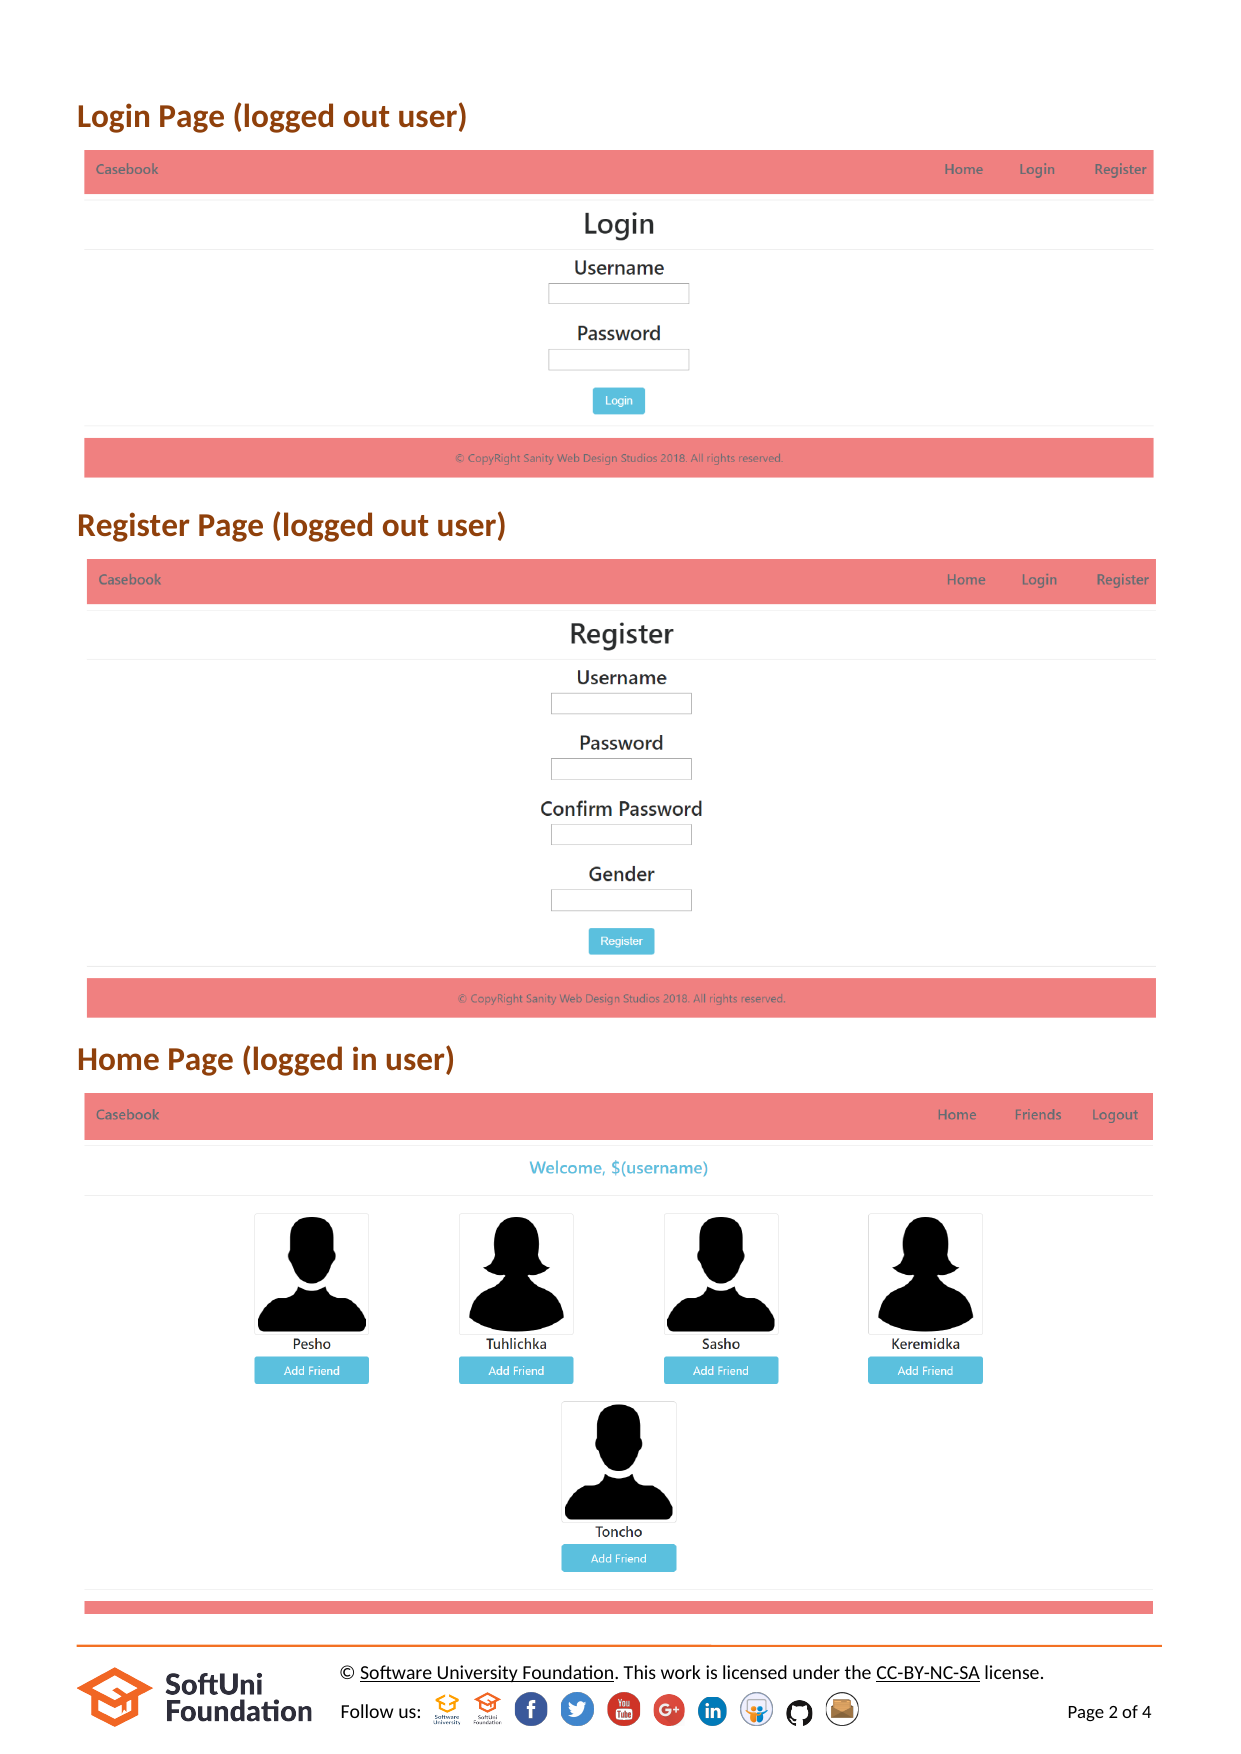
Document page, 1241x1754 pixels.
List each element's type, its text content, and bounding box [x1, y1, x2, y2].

picture [825, 1692, 859, 1726]
picture [721, 1697, 727, 1705]
picture [786, 1700, 813, 1726]
picture [711, 1708, 720, 1717]
picture [76, 559, 1165, 1022]
picture [740, 1692, 773, 1726]
picture [653, 1694, 685, 1726]
picture [473, 1692, 502, 1726]
subtitle Register Page (logged out user) [77, 504, 1163, 545]
picture [607, 1692, 640, 1726]
picture [698, 1697, 704, 1705]
picture [719, 1717, 727, 1726]
picture [698, 1717, 706, 1726]
subtitle Home Page (logged in user) [77, 1038, 1163, 1079]
subtitle Login Page (logged out user) [77, 95, 1163, 136]
picture [433, 1694, 461, 1726]
picture [76, 1093, 1162, 1614]
picture [76, 150, 1164, 488]
picture [76, 1667, 312, 1727]
picture [514, 1692, 548, 1726]
picture [561, 1692, 594, 1726]
